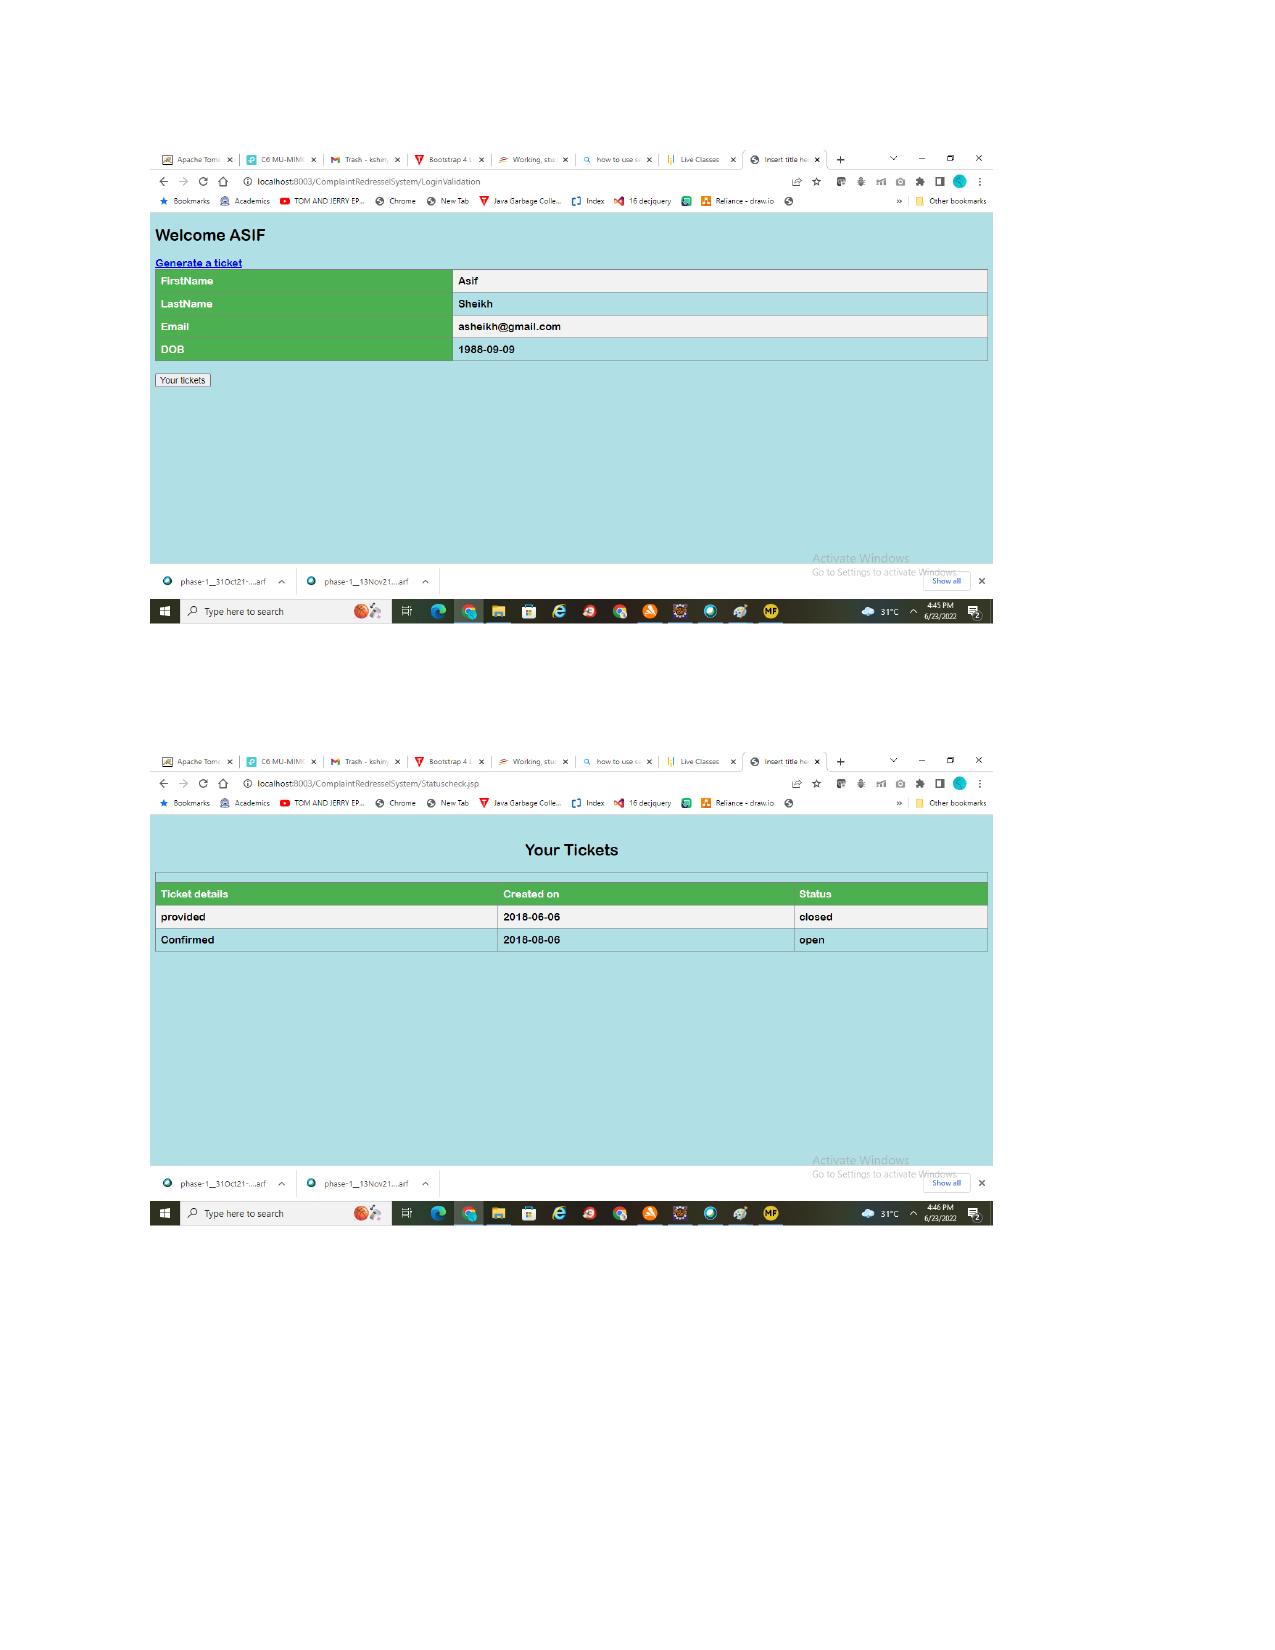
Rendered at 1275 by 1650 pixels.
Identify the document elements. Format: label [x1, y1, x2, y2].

picture [150, 150, 1125, 748]
picture [150, 752, 1125, 1350]
